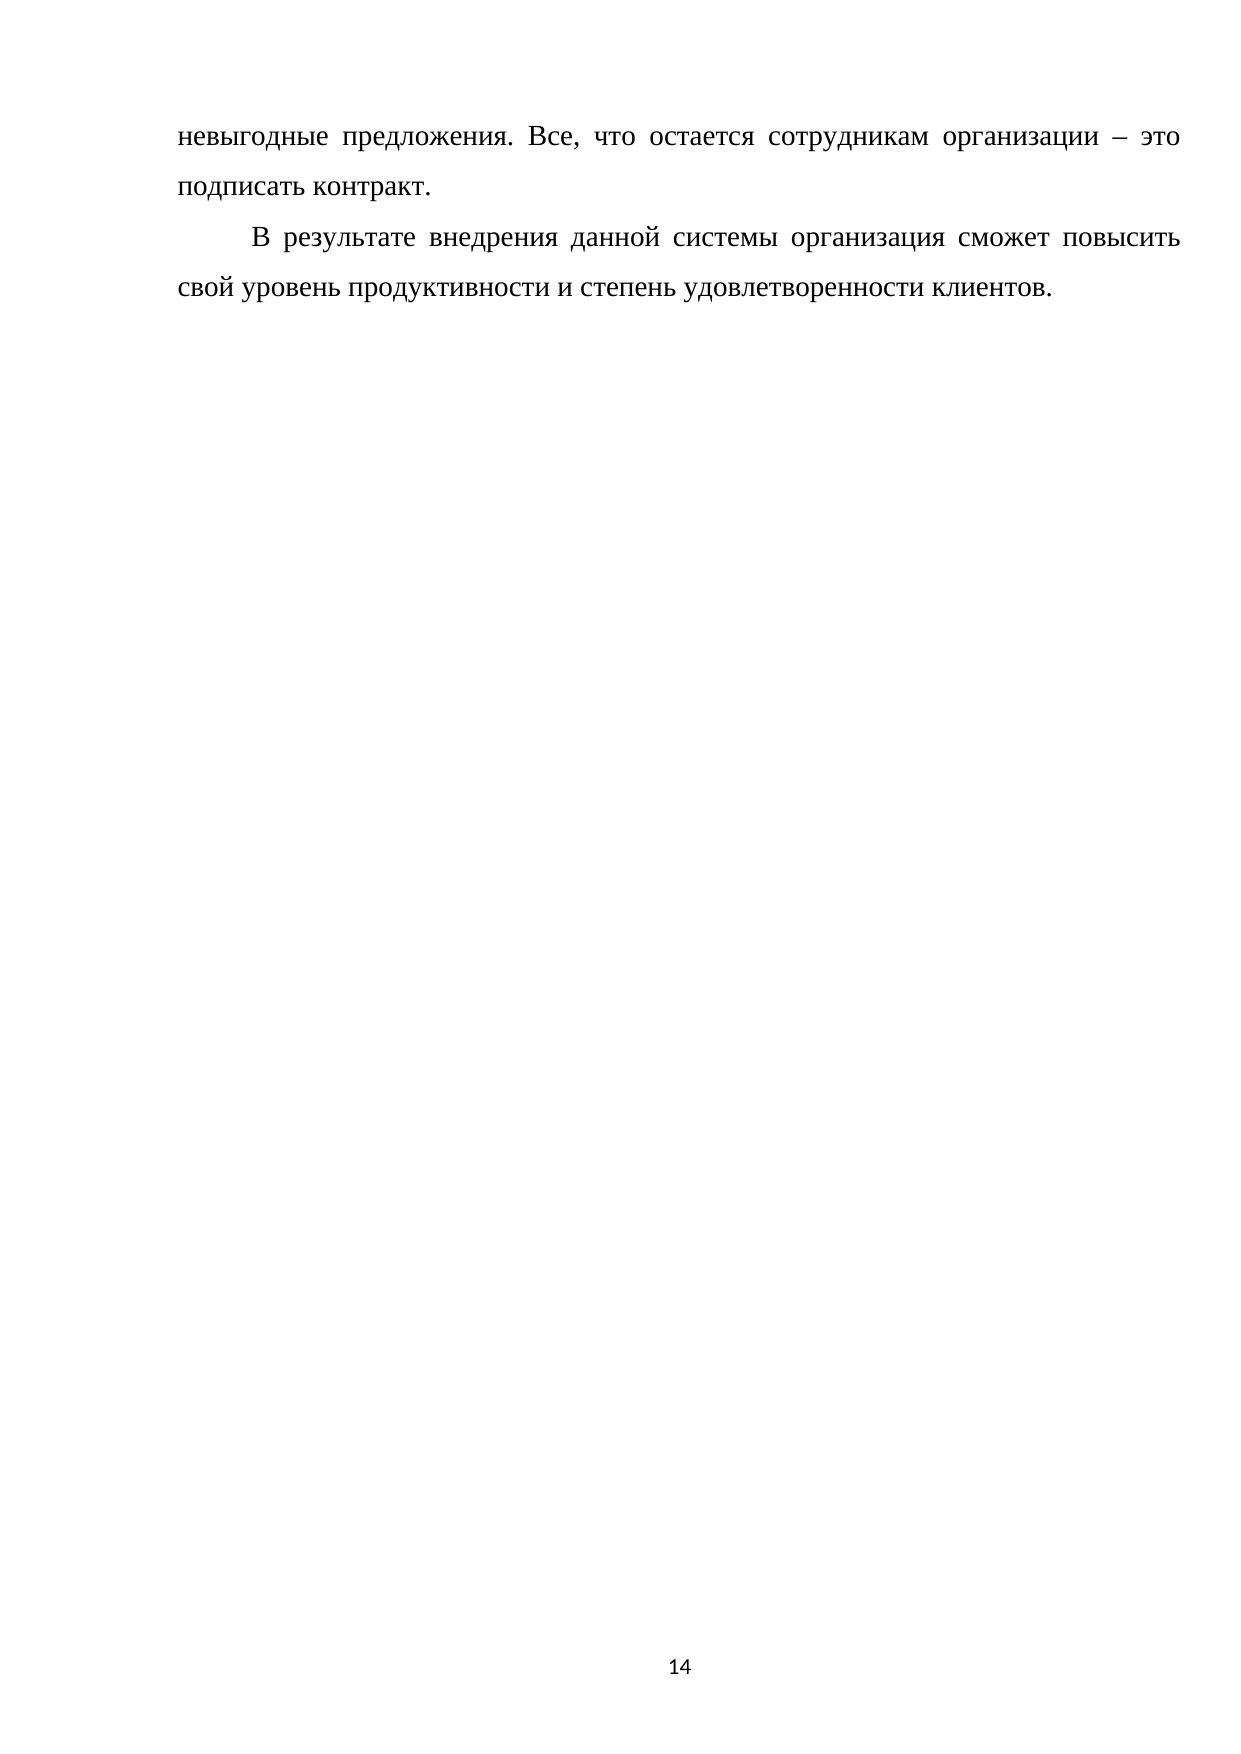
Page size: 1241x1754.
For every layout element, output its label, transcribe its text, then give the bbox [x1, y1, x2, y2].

text В результате внедрения данной системы организация сможет повысить свой уровень продуктивности и степень удовлетворенности клиентов. [177, 219, 1181, 303]
